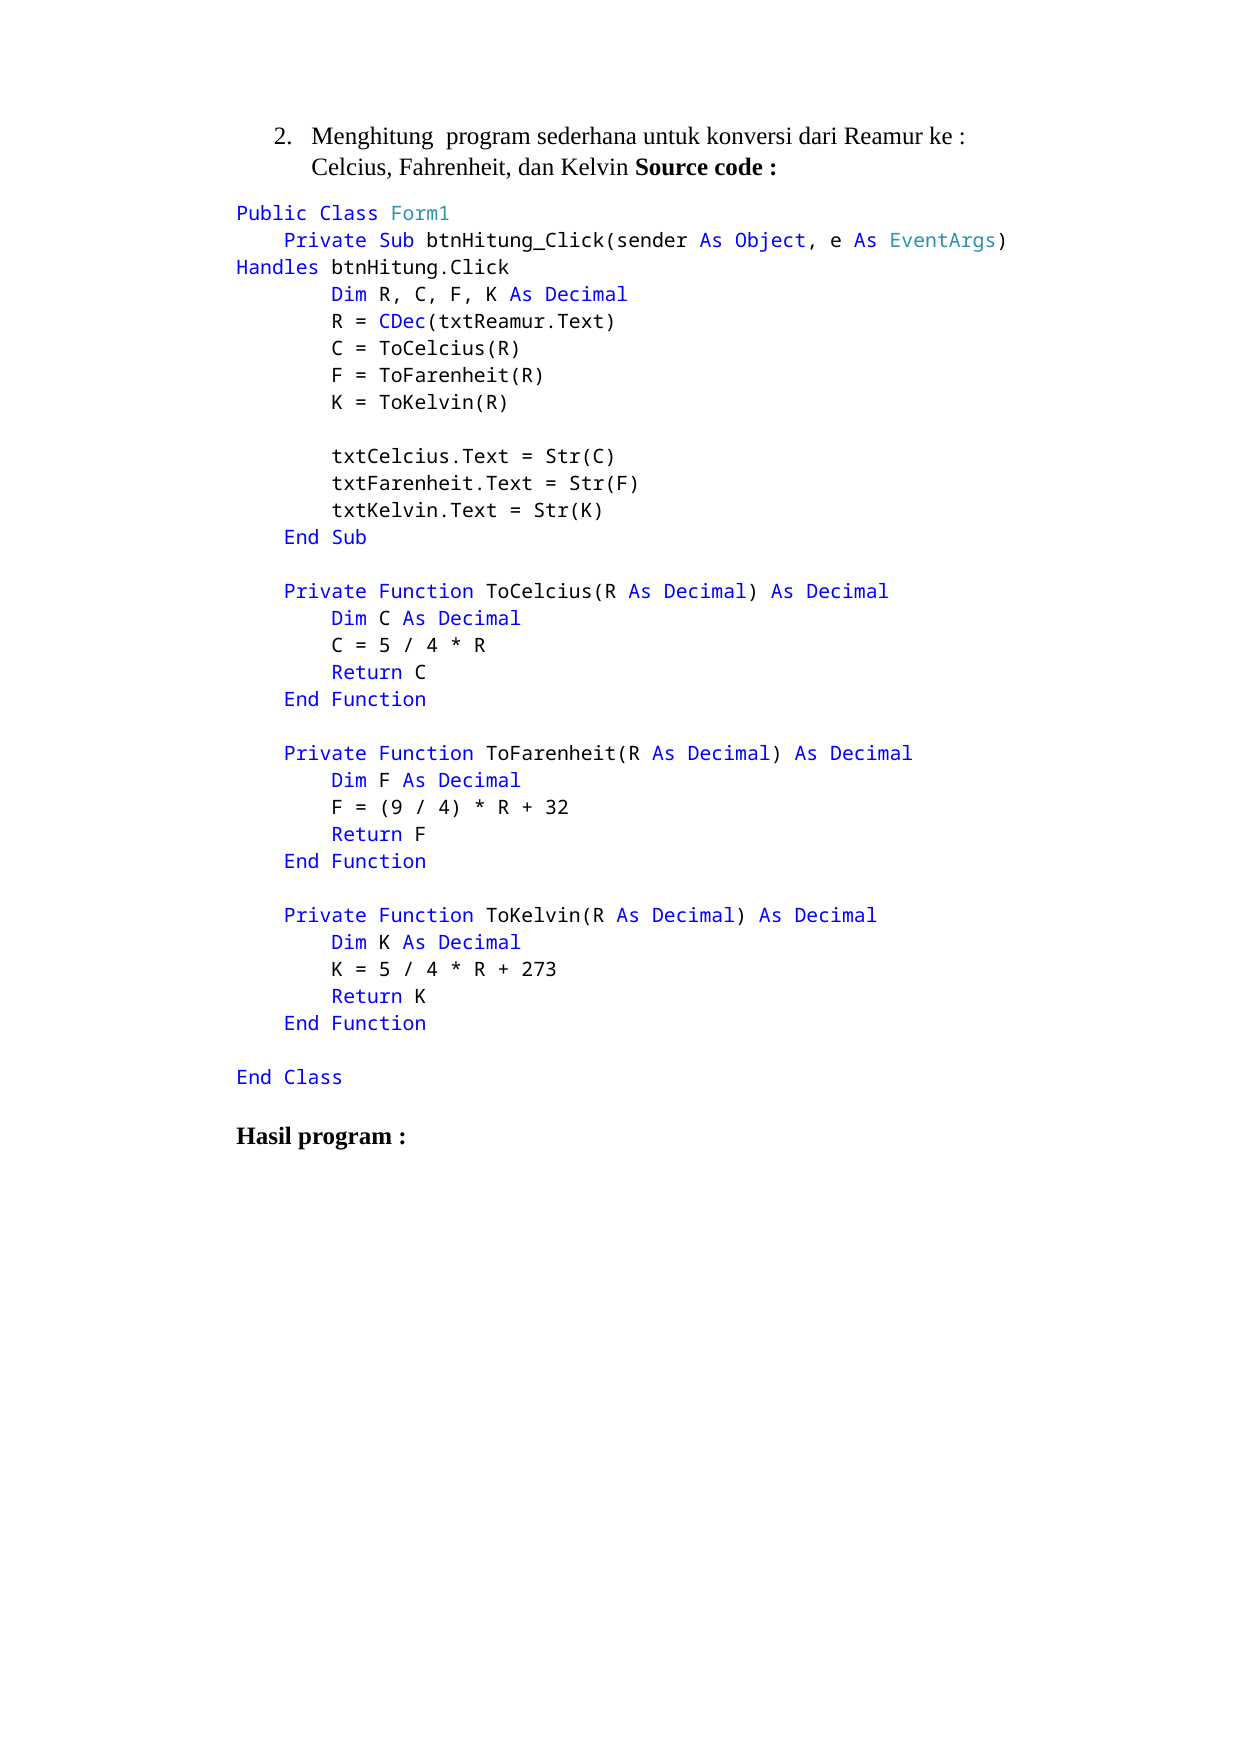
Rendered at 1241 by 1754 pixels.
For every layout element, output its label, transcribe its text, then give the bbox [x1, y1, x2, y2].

text Dim R, C, F, K As Decimal [236, 281, 1063, 307]
text End Function [236, 847, 1063, 874]
list Hasil program : [236, 1121, 1063, 1150]
text K = 5 / 4 * R + 273 [236, 955, 1063, 982]
list Celcius, Fahrenheit, dan Kelvin Source code : [311, 152, 1063, 181]
text txtKelvin.Text = Str(K) [236, 496, 1063, 523]
text F = ToFarenheit(R) [236, 361, 1063, 388]
text Private Function ToCelcius(R As Decimal) As Decimal [236, 577, 1063, 604]
text Private Function ToKelvin(R As Decimal) As Decimal [236, 901, 1063, 928]
text Private Sub btnHitung_Click(sender As Object, e As EventArgs) Handles btnHitung.Click [236, 227, 1063, 281]
list Menghitung program sederhana untuk konversi dari Reamur ke : [274, 121, 1063, 149]
text C = 5 / 4 * R [236, 631, 1063, 658]
text txtFarenheit.Text = Str(F) [236, 469, 1063, 496]
text End Sub [236, 523, 1063, 550]
text Dim F As Decimal [236, 766, 1063, 793]
text Private Function ToFarenheit(R As Decimal) As Decimal [236, 739, 1063, 766]
text txtCelcius.Text = Str(C) [236, 442, 1063, 469]
text Public Class Form1 [236, 199, 1063, 227]
text F = (9 / 4) * R + 32 [236, 793, 1063, 820]
text K = ToKelvin(R) [236, 388, 1063, 415]
text Dim K As Decimal [236, 928, 1063, 955]
text Return F [236, 820, 1063, 847]
text Return C [236, 658, 1063, 685]
text Dim C As Decimal [236, 604, 1063, 631]
text Return K [236, 982, 1063, 1009]
text End Function [236, 685, 1063, 712]
text C = ToCelcius(R) [236, 334, 1063, 361]
text End Function [236, 1009, 1063, 1036]
text R = CDec(txtReamur.Text) [236, 307, 1063, 334]
text End Class [236, 1063, 1063, 1090]
